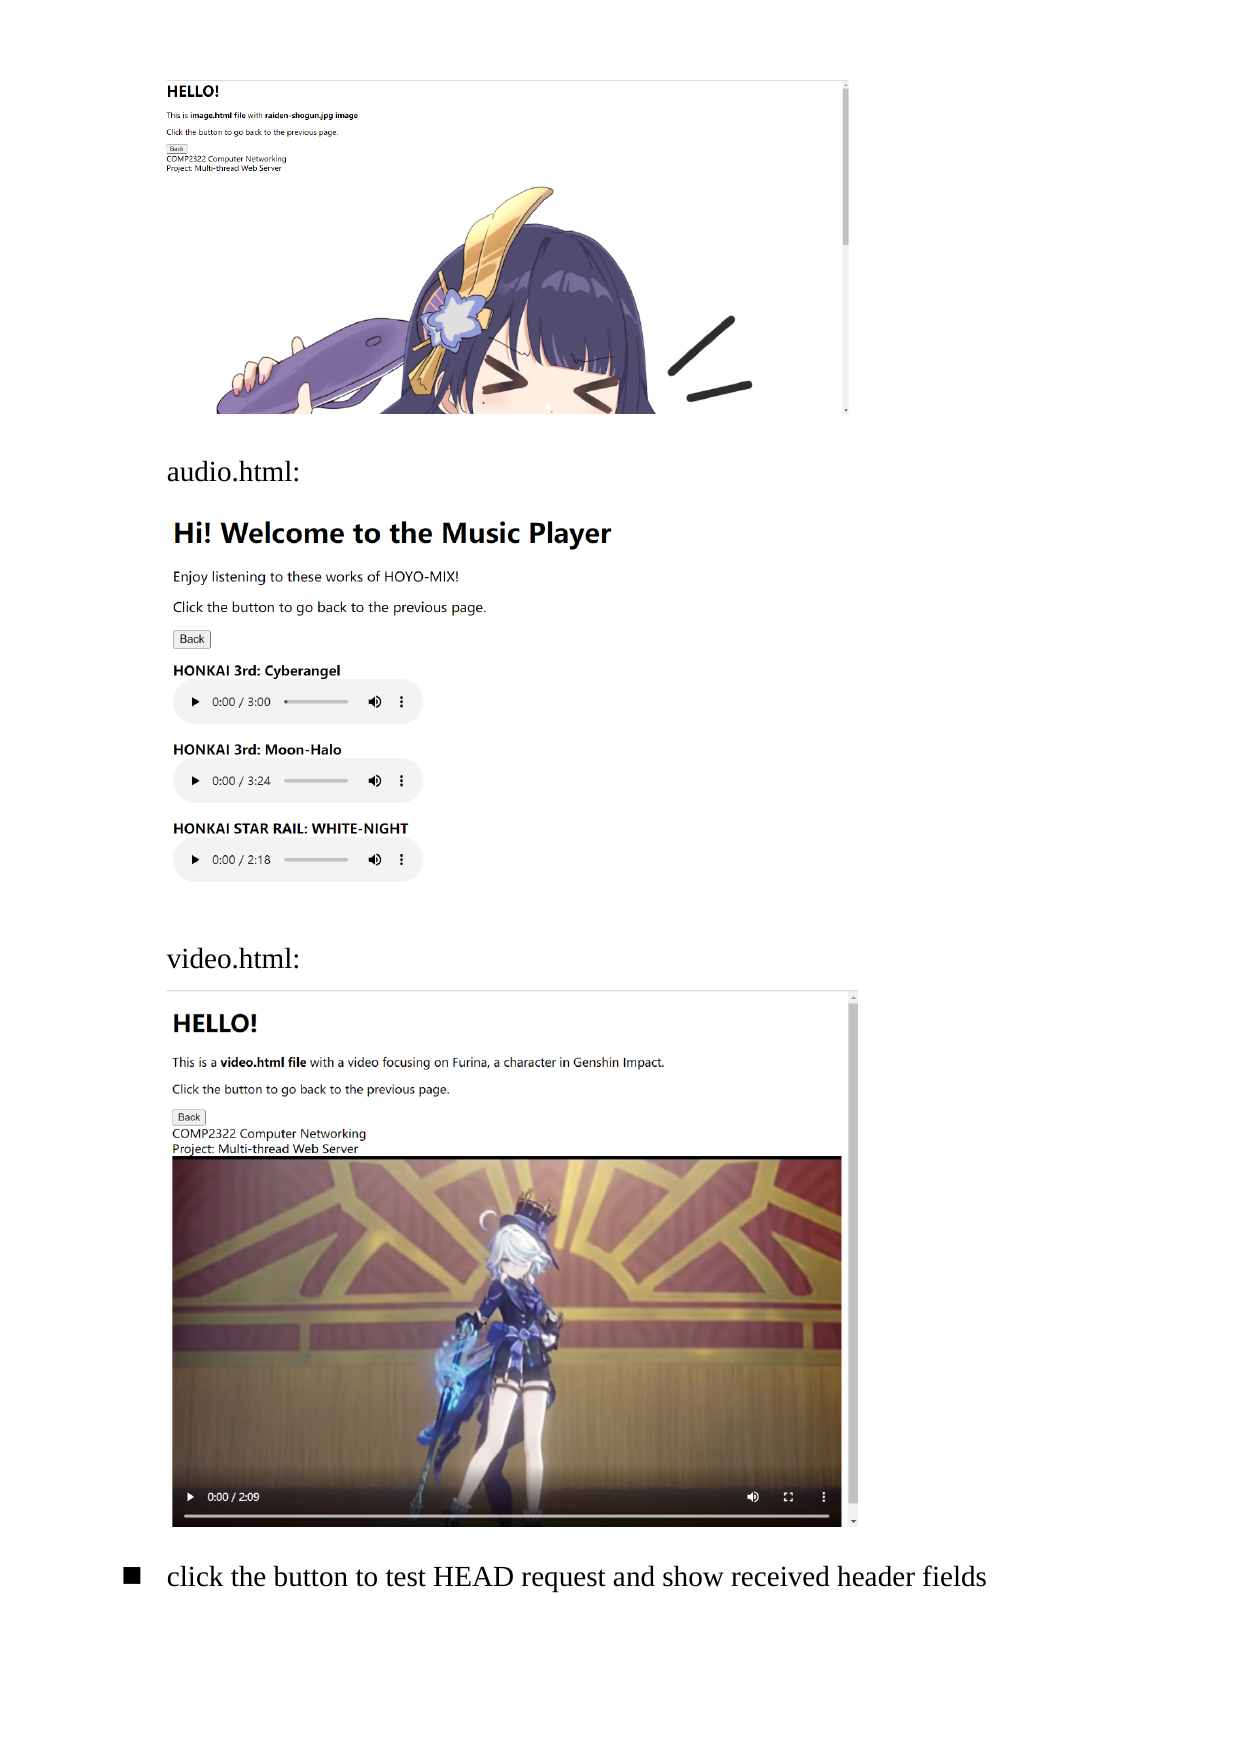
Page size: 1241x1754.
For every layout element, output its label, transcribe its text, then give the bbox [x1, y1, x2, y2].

list click the button to test HEAD request and show received header fields [121, 1543, 1165, 1608]
list video.html: [167, 926, 1165, 991]
picture [166, 503, 897, 900]
picture [166, 990, 858, 1527]
picture [166, 80, 849, 414]
list audio.html: [167, 438, 1165, 503]
